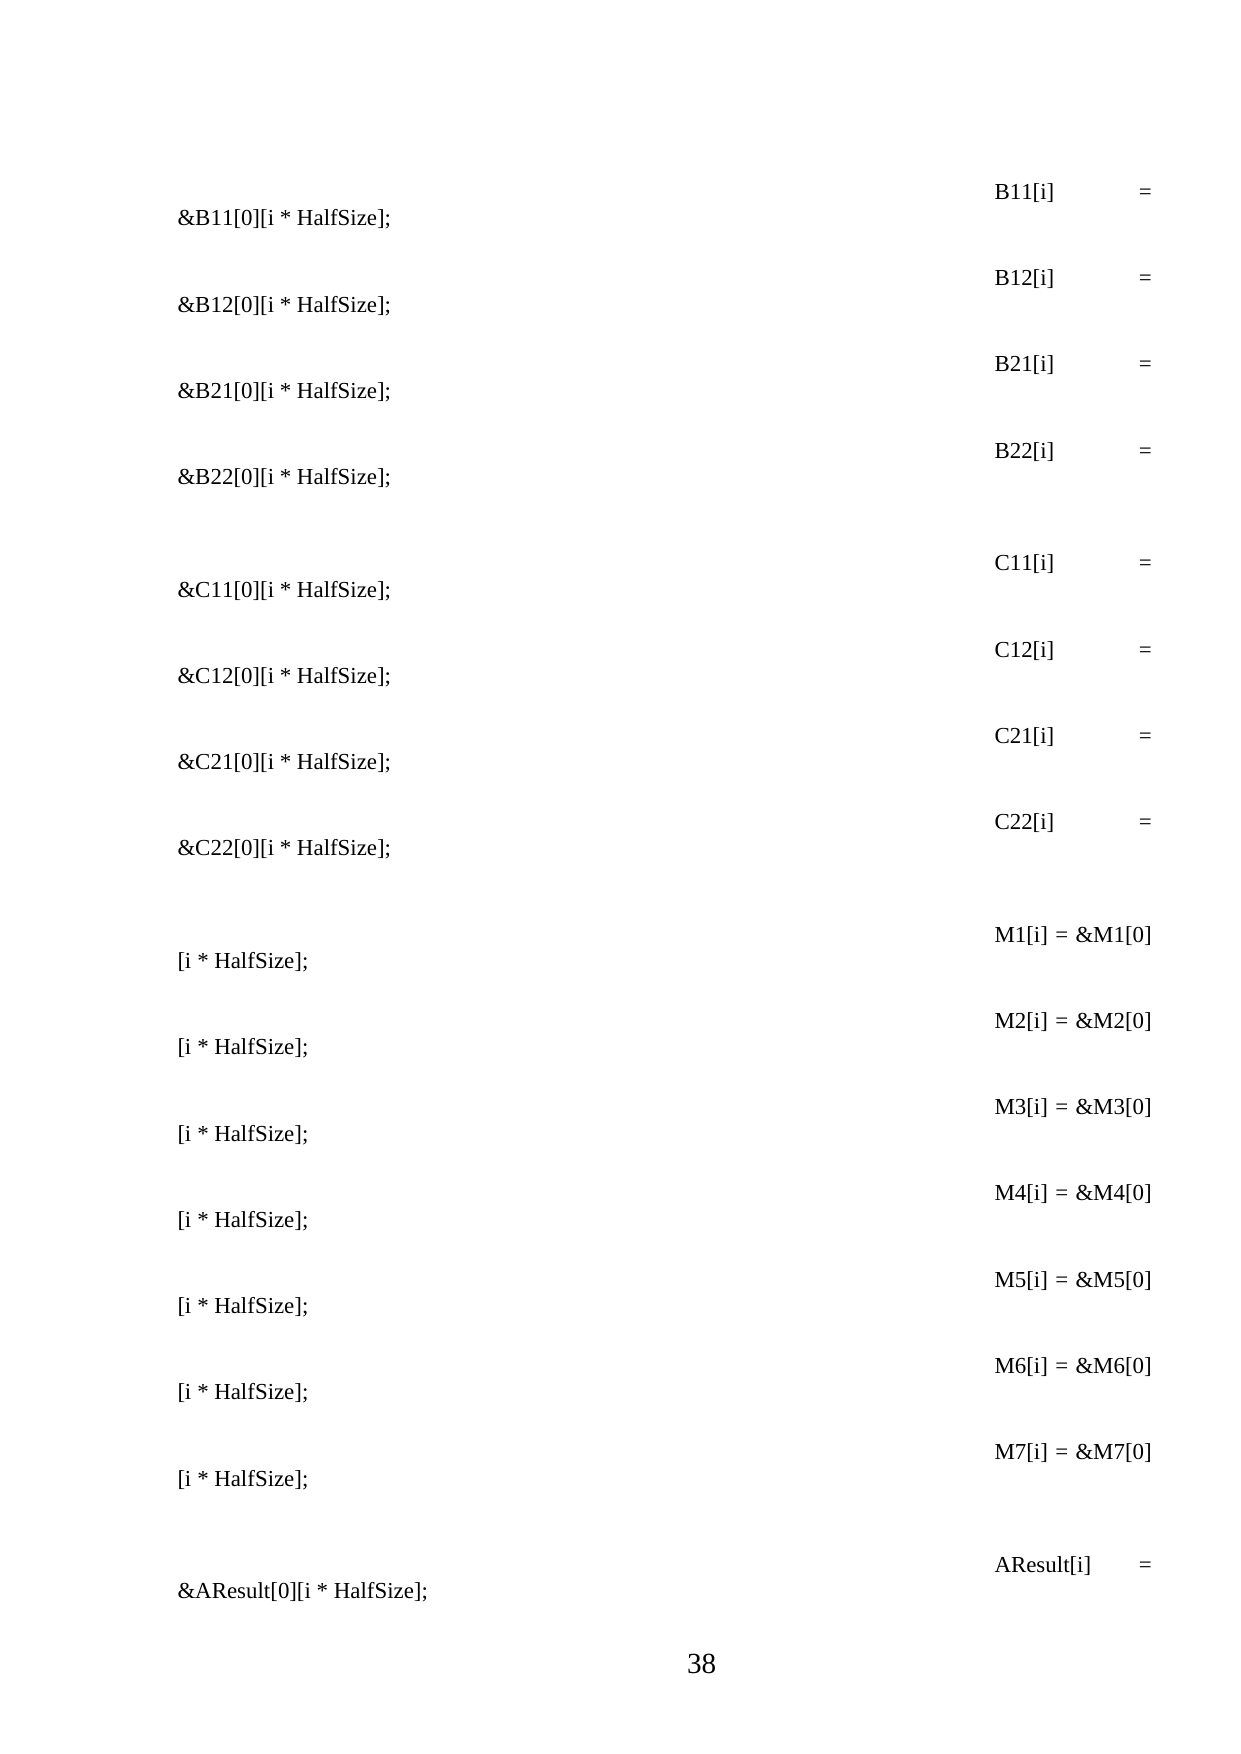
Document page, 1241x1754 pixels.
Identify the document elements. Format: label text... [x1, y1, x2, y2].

text M4[i] = &M4[0][i * HalfSize]; [177, 1146, 1152, 1232]
text M1[i] = &M1[0][i * HalfSize]; [177, 887, 1152, 973]
text C12[i] = &C12[0][i * HalfSize]; [177, 602, 1152, 688]
text M7[i] = &M7[0][i * HalfSize]; [177, 1405, 1152, 1491]
text M2[i] = &M2[0][i * HalfSize]; [177, 973, 1152, 1060]
text C22[i] = &C22[0][i * HalfSize]; [177, 774, 1152, 861]
text C21[i] = &C21[0][i * HalfSize]; [177, 688, 1152, 774]
text B12[i] = &B12[0][i * HalfSize]; [177, 231, 1152, 317]
text B11[i] = &B11[0][i * HalfSize]; [177, 144, 1152, 231]
text M5[i] = &M5[0][i * HalfSize]; [177, 1232, 1152, 1318]
text M3[i] = &M3[0][i * HalfSize]; [177, 1060, 1152, 1146]
text B21[i] = &B21[0][i * HalfSize]; [177, 317, 1152, 403]
text B22[i] = &B22[0][i * HalfSize]; [177, 403, 1152, 489]
text AResult[i] = &AResult[0][i * HalfSize]; [177, 1517, 1152, 1603]
text C11[i] = &C11[0][i * HalfSize]; [177, 516, 1152, 602]
text M6[i] = &M6[0][i * HalfSize]; [177, 1318, 1152, 1405]
